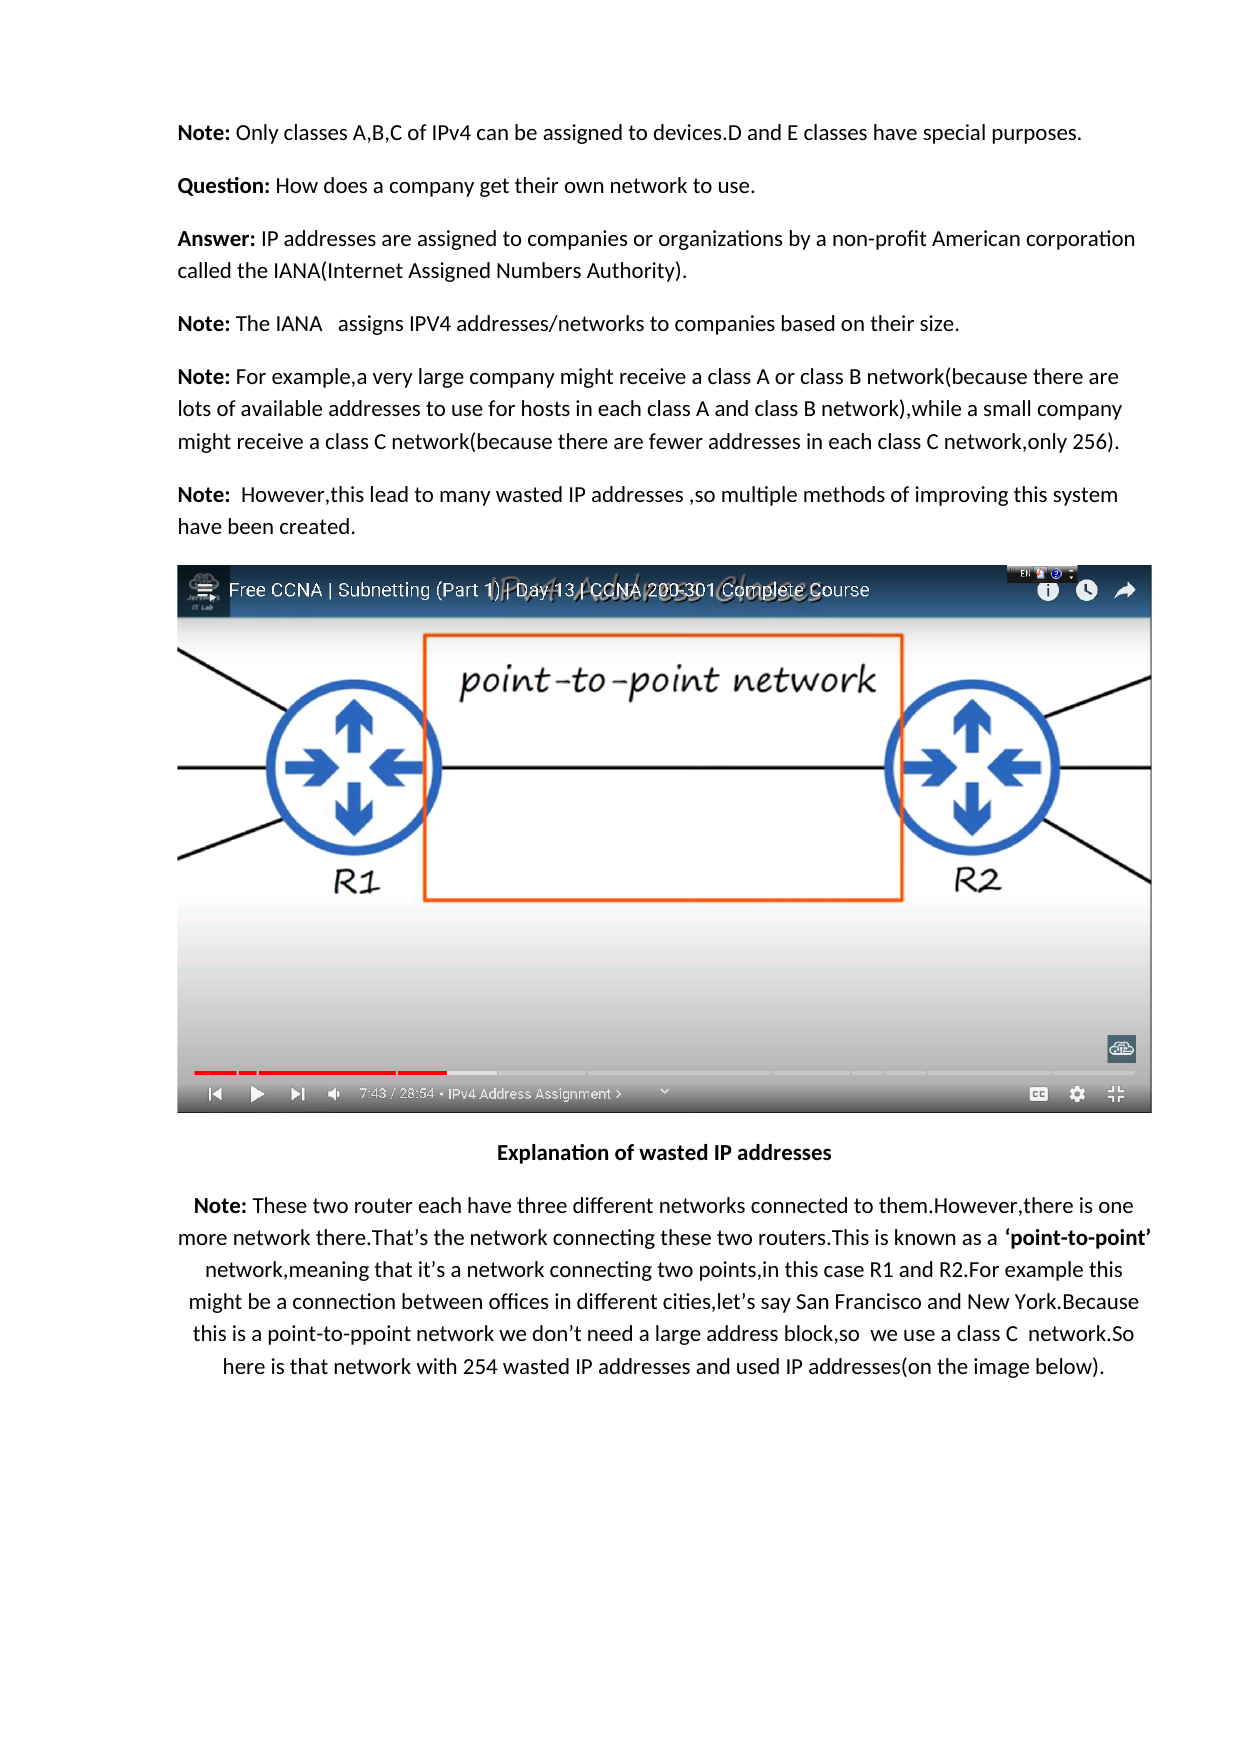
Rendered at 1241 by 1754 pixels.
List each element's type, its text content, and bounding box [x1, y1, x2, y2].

text Answer: IP addresses are assigned to companies or organizations by a non-profit American corporation called the IANA(Internet Assigned Numbers Authority). [177, 224, 1152, 284]
text Note: However,this lead to many wasted IP addresses ,so multiple methods of improving this system have been created. [177, 480, 1152, 540]
text Note: These two router each have three different networks connected to them.However,there is one more network there.That’s the network connecting these two routers.This is known as a ‘point-to-point’ network,meaning that it’s a network connecting two points,in this case R1 and R2.For example this might be a connection between offices in different cities,let’s say San Francisco and New York.Because this is a point-to-ppoint network we don’t need a large address block,so we use a class C network.So here is that network with 254 wasted IP addresses and used IP addresses(on the image below). [177, 1191, 1152, 1380]
text Explanation of wasted IP addresses [177, 1138, 1152, 1166]
text Question: How does a company get their own network to use. [177, 171, 1152, 199]
text Note: For example,a very large company might receive a class A or class B network(because there are lots of available addresses to use for hosts in each class A and class B network),while a small company might receive a class C network(because there are fewer addresses in each class C network,only 256). [177, 362, 1152, 455]
picture [177, 565, 1152, 1113]
text Note: The IANA assigns IPV4 addresses/networks to companies based on their size. [177, 309, 1152, 337]
text Note: Only classes A,B,C of IPv4 can be assigned to devices.D and E classes have special purposes. [177, 118, 1152, 146]
